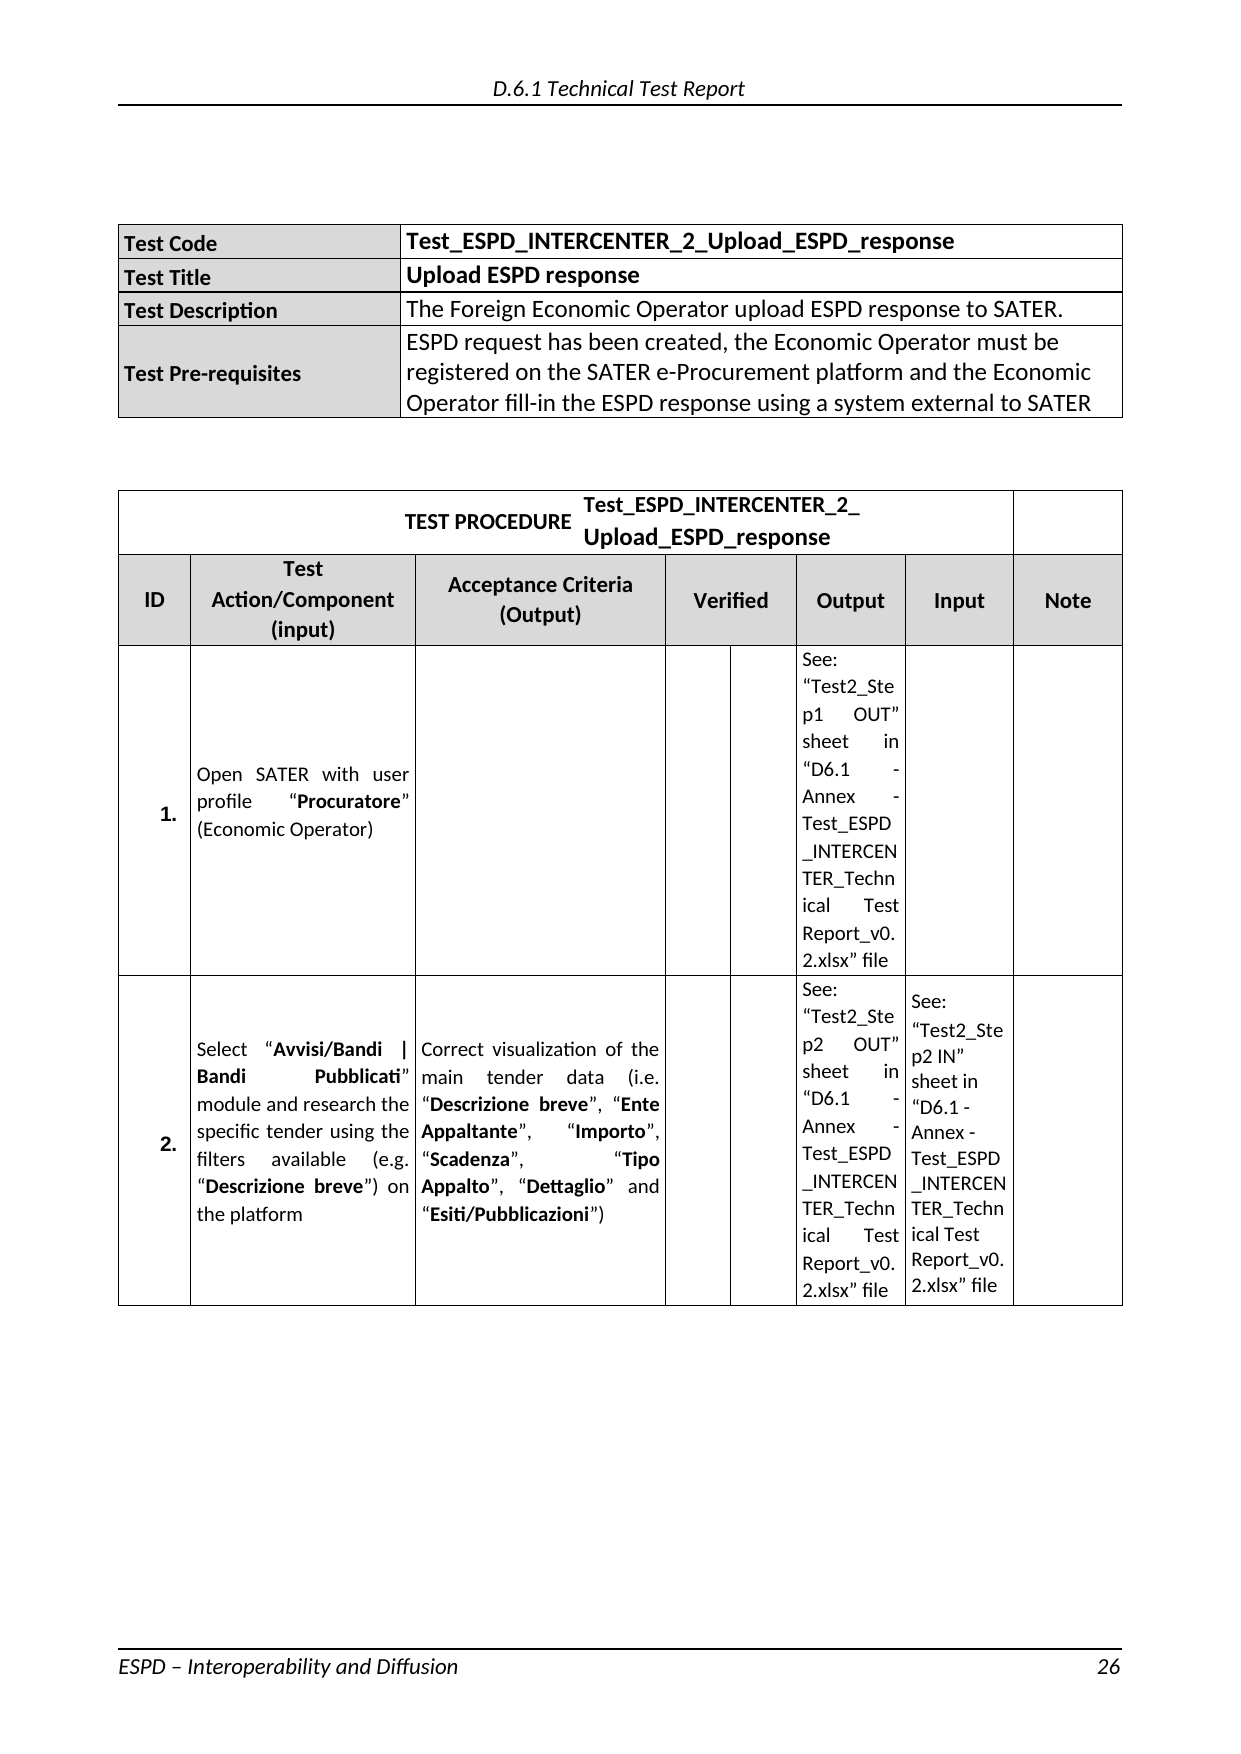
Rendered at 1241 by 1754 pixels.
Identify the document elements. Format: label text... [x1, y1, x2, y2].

table_cell Test Pre-requisites [119, 326, 400, 417]
table_cell [906, 646, 1013, 975]
table_header [1014, 491, 1122, 553]
table_cell Output [797, 555, 905, 645]
table_cell Test Action/Component (input) [191, 555, 415, 645]
table_cell Input [906, 555, 1013, 645]
table_cell See: “Test2_Step1 OUT” sheet in “D6.1 - Annex - Test_ESPD_INTERCENTER_Technical Test Report_v0.2.xlsx” file [797, 646, 905, 975]
table_cell [731, 646, 796, 975]
table_cell Test Title [119, 259, 400, 291]
table_cell [666, 646, 730, 975]
table_header Test_ESPD_INTERCENTER_2_ Upload_ESPD_response [578, 491, 1013, 553]
table_cell The Foreign Economic Operator upload ESPD response to SATER. [401, 293, 1122, 325]
table_header Test_ESPD_INTERCENTER_2_Upload_ESPD_response [401, 225, 1122, 258]
table_cell Note [1014, 555, 1122, 645]
table_cell Upload ESPD response [401, 259, 1122, 291]
table_cell Select “Avvisi/Bandi | Bandi Pubblicati” module and research the specific tender using the filters available (e.g. “Descrizione breve”) on the platform [191, 976, 415, 1305]
table_cell Open SATER with user profile “Procuratore” (Economic Operator) [191, 646, 415, 975]
table_cell See: “Test2_Step2 OUT” sheet in “D6.1 - Annex - Test_ESPD_INTERCENTER_Technical Test Report_v0.2.xlsx” file [797, 976, 905, 1305]
table_cell ID [119, 555, 190, 645]
table_cell [416, 646, 665, 975]
table_cell Verified [666, 555, 796, 645]
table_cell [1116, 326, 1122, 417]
table_cell [731, 976, 796, 1305]
table_cell See: “Test2_Step2 IN” sheet in “D6.1 - Annex - Test_ESPD_INTERCENTER_Technical Test Report_v0.2.xlsx” file [906, 976, 1013, 1305]
table_cell [1014, 646, 1122, 975]
table_cell Acceptance Criteria (Output) [416, 555, 665, 645]
table_header Test Code [119, 225, 400, 258]
table_cell [119, 976, 190, 1305]
table_header TEST PROCEDURE [119, 491, 577, 553]
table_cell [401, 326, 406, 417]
table_cell Correct visualization of the main tender data (i.e. “Descrizione breve”, “Ente Appaltante”, “Importo”, “Scadenza”, “Tipo Appalto”, “Dettaglio” and “Esiti/Pubblicazioni”) [416, 976, 665, 1305]
table_cell Test Description [119, 293, 400, 325]
table_cell [119, 646, 190, 975]
table_cell [1014, 976, 1122, 1305]
table_cell [666, 976, 730, 1305]
